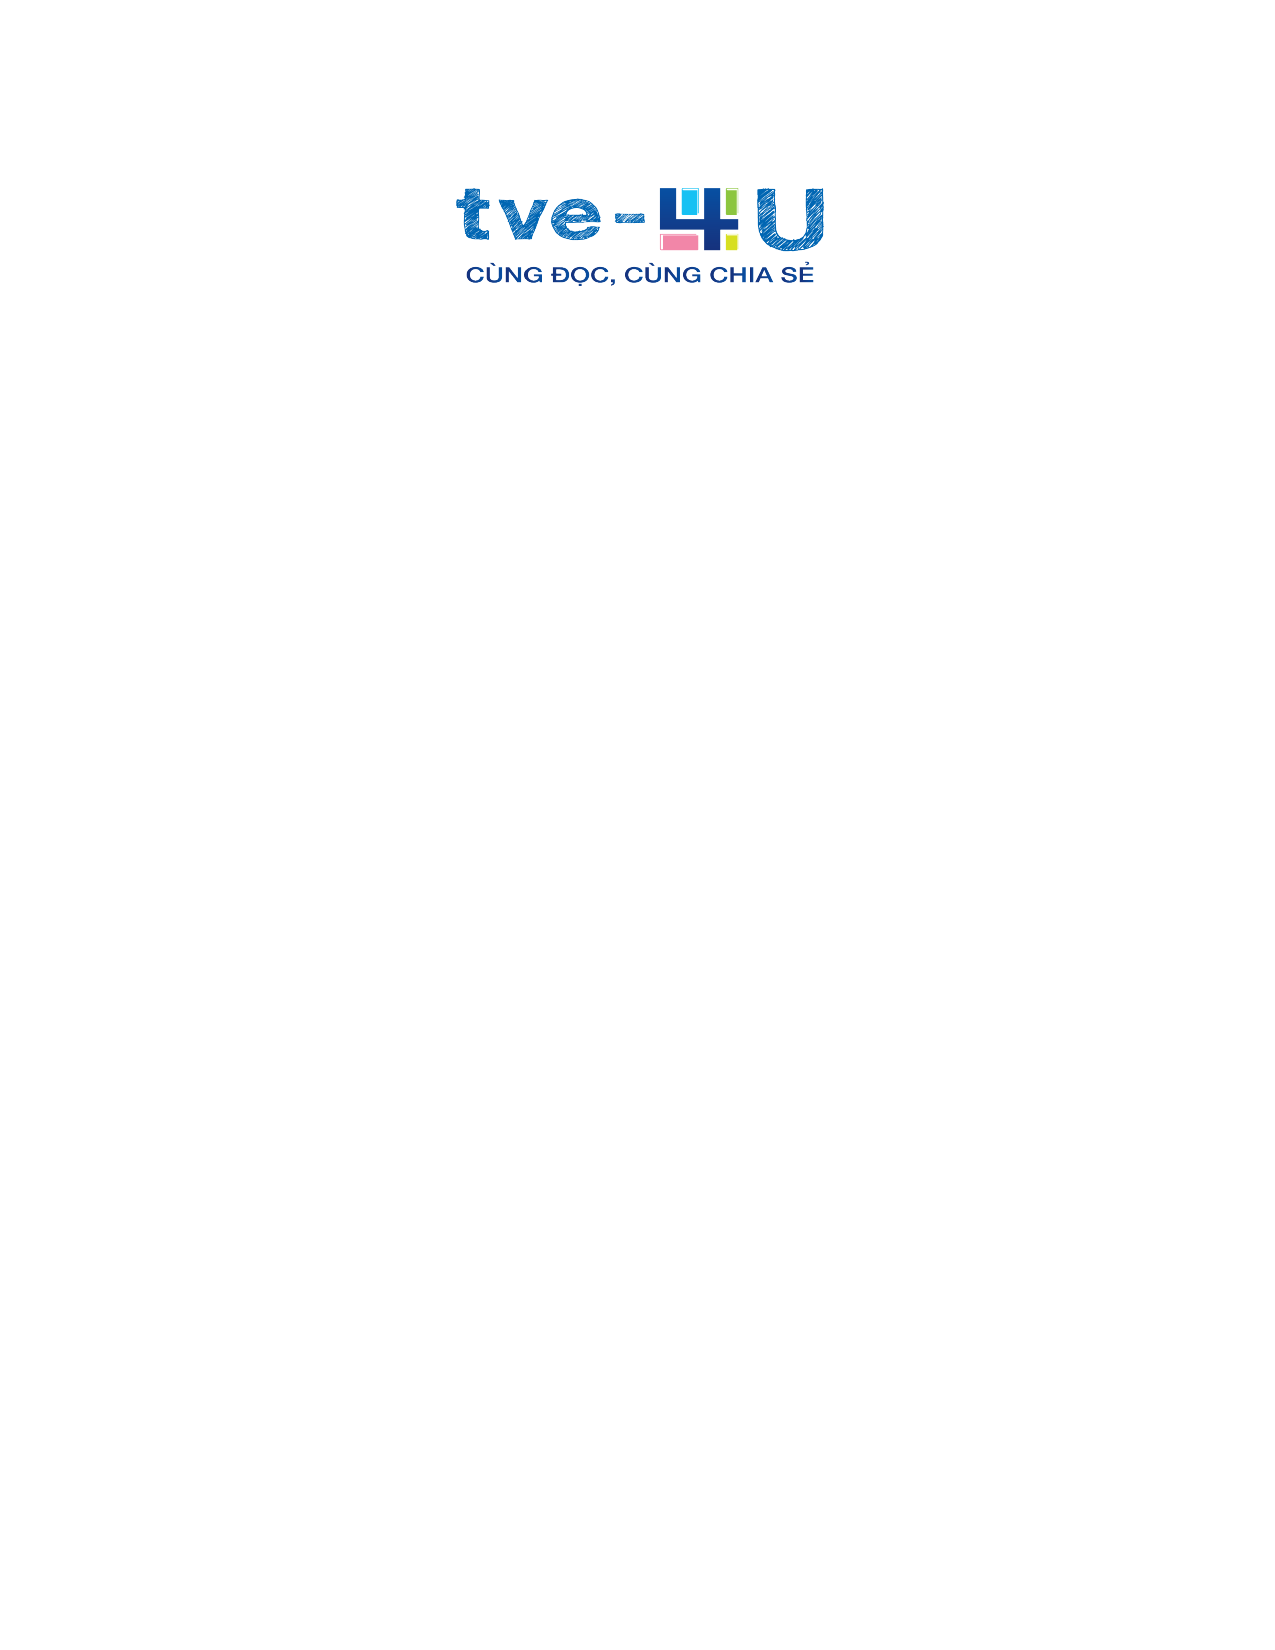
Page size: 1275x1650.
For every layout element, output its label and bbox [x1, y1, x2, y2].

picture [413, 150, 862, 315]
